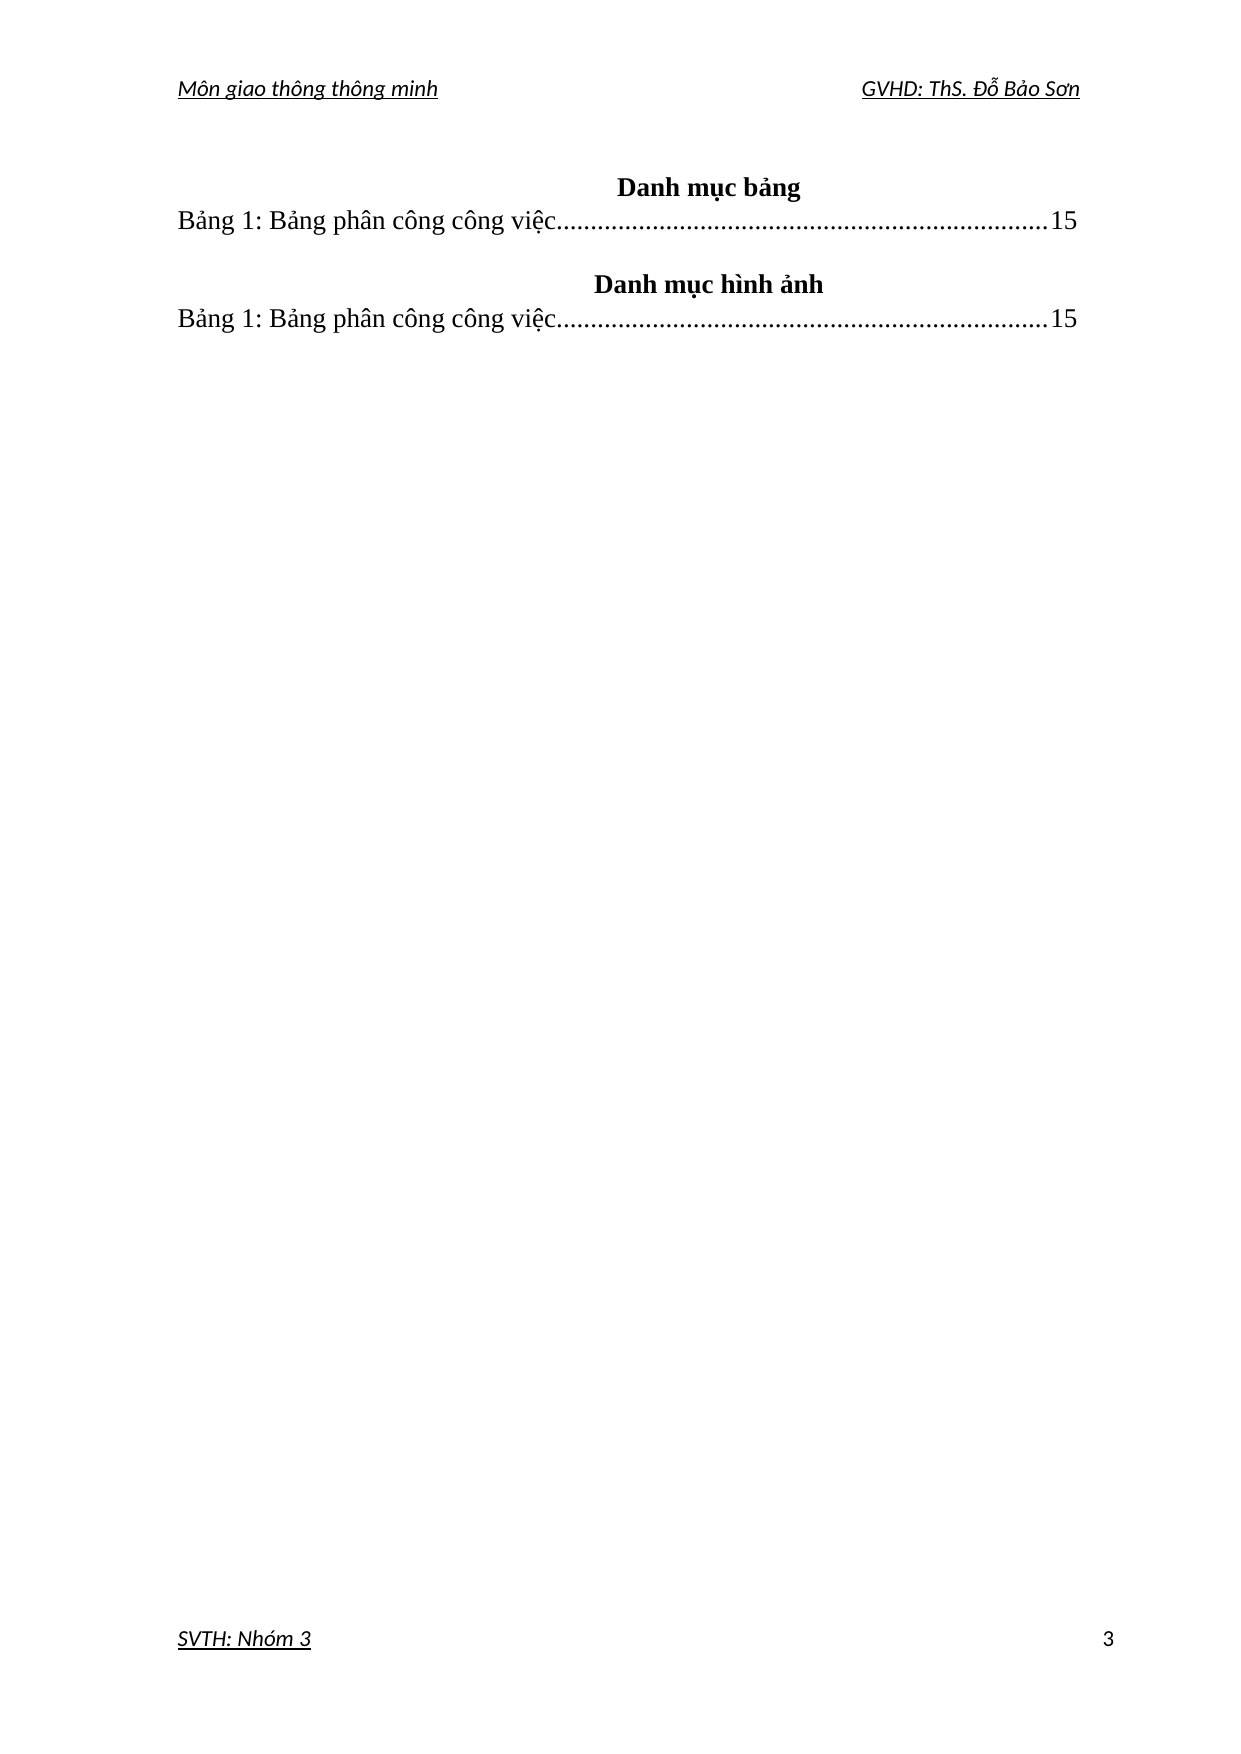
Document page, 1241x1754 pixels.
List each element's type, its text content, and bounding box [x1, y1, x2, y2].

text Danh mục hình ảnh [177, 268, 1240, 299]
text Bảng 1: Bảng phân công công việc. 15 [269, 302, 1240, 333]
text Bảng 1: Bảng phân công công việc. 15 [177, 302, 255, 333]
text Danh mục bảng [177, 171, 1240, 202]
text Bảng 1: Bảng phân công công việc. 15 [177, 204, 1240, 236]
